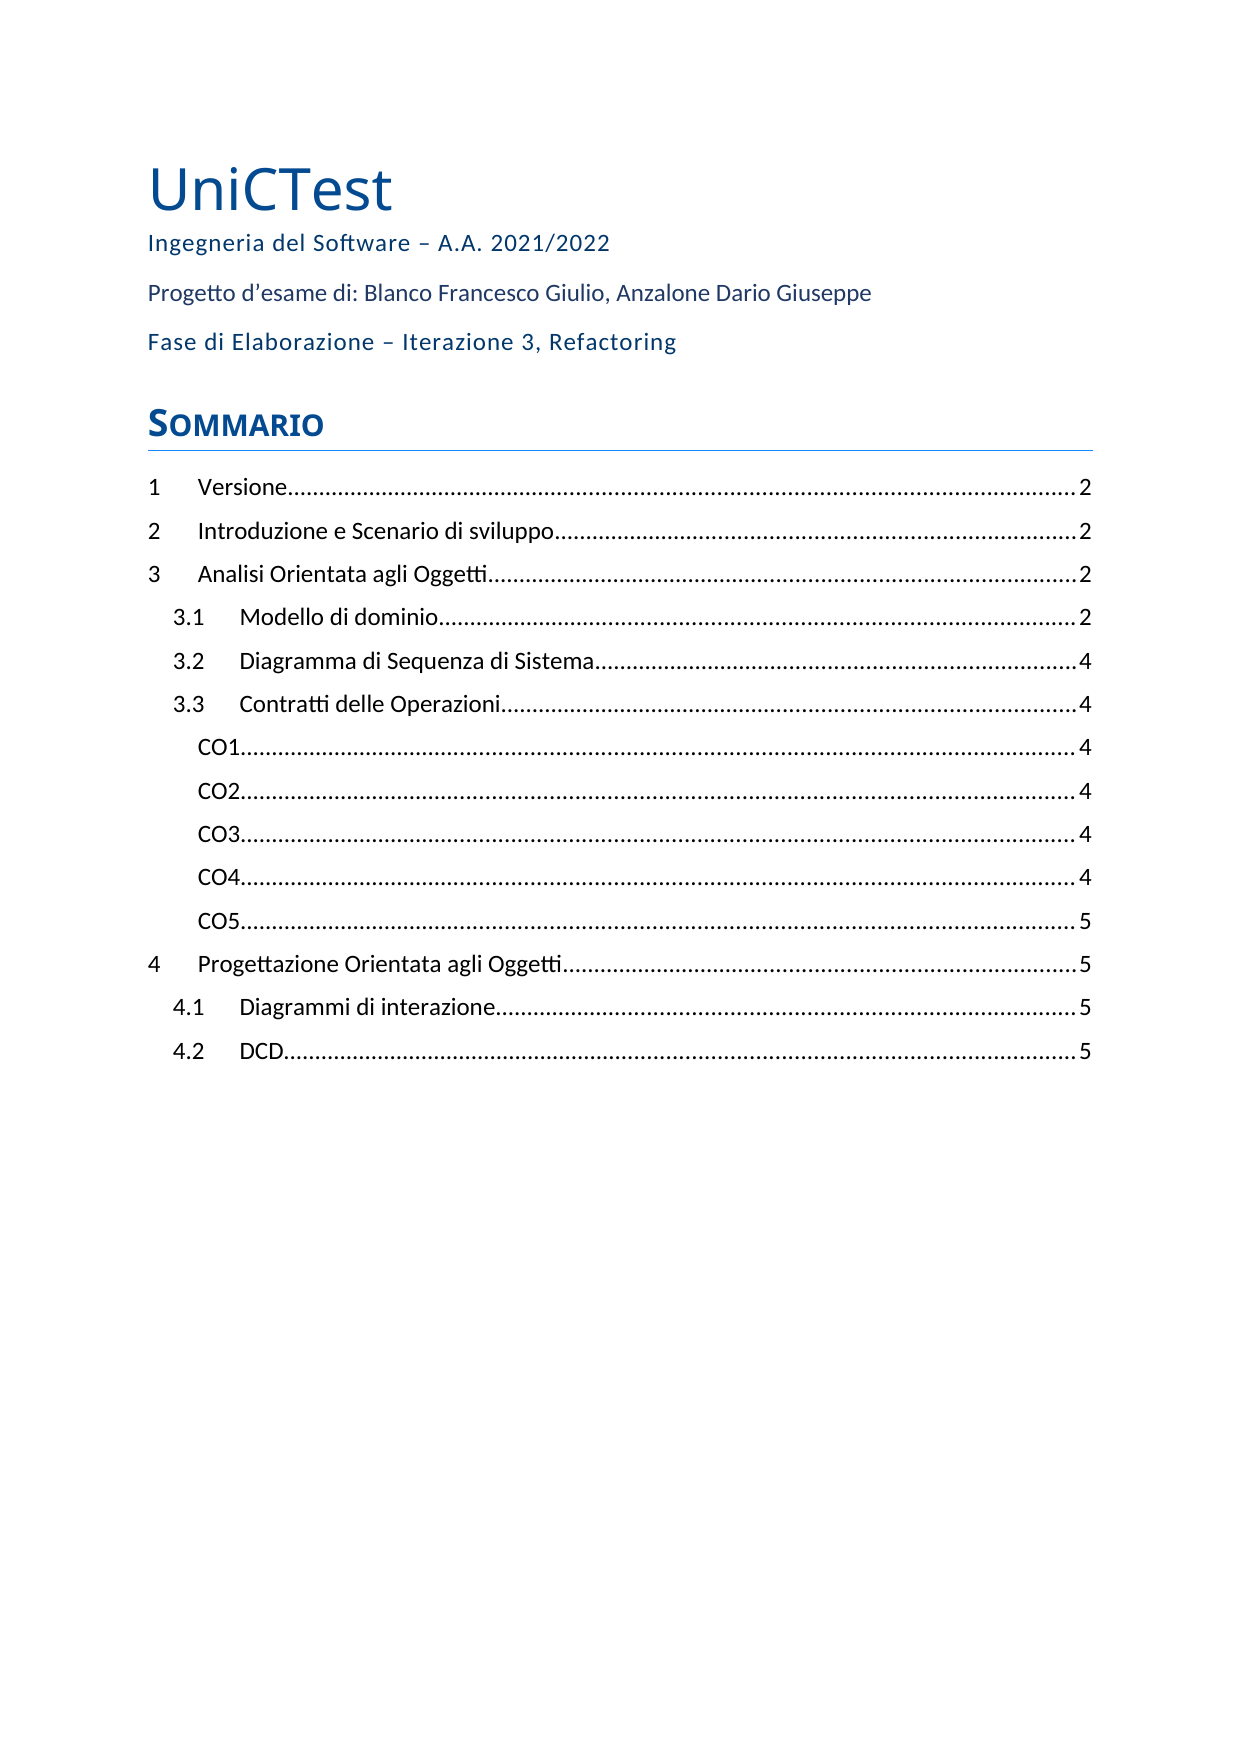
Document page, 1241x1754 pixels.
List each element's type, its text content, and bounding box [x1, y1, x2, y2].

text Progetto d’esame di: Blanco Francesco Giulio, Anzalone Dario Giuseppe [148, 277, 1093, 307]
subtitle Ingegneria del Software – A.A. 2021/2022 [148, 227, 1093, 258]
subtitle Fase di Elaborazione – Iterazione 3, Refactoring [148, 326, 1093, 357]
title UniCTest [148, 148, 1093, 227]
